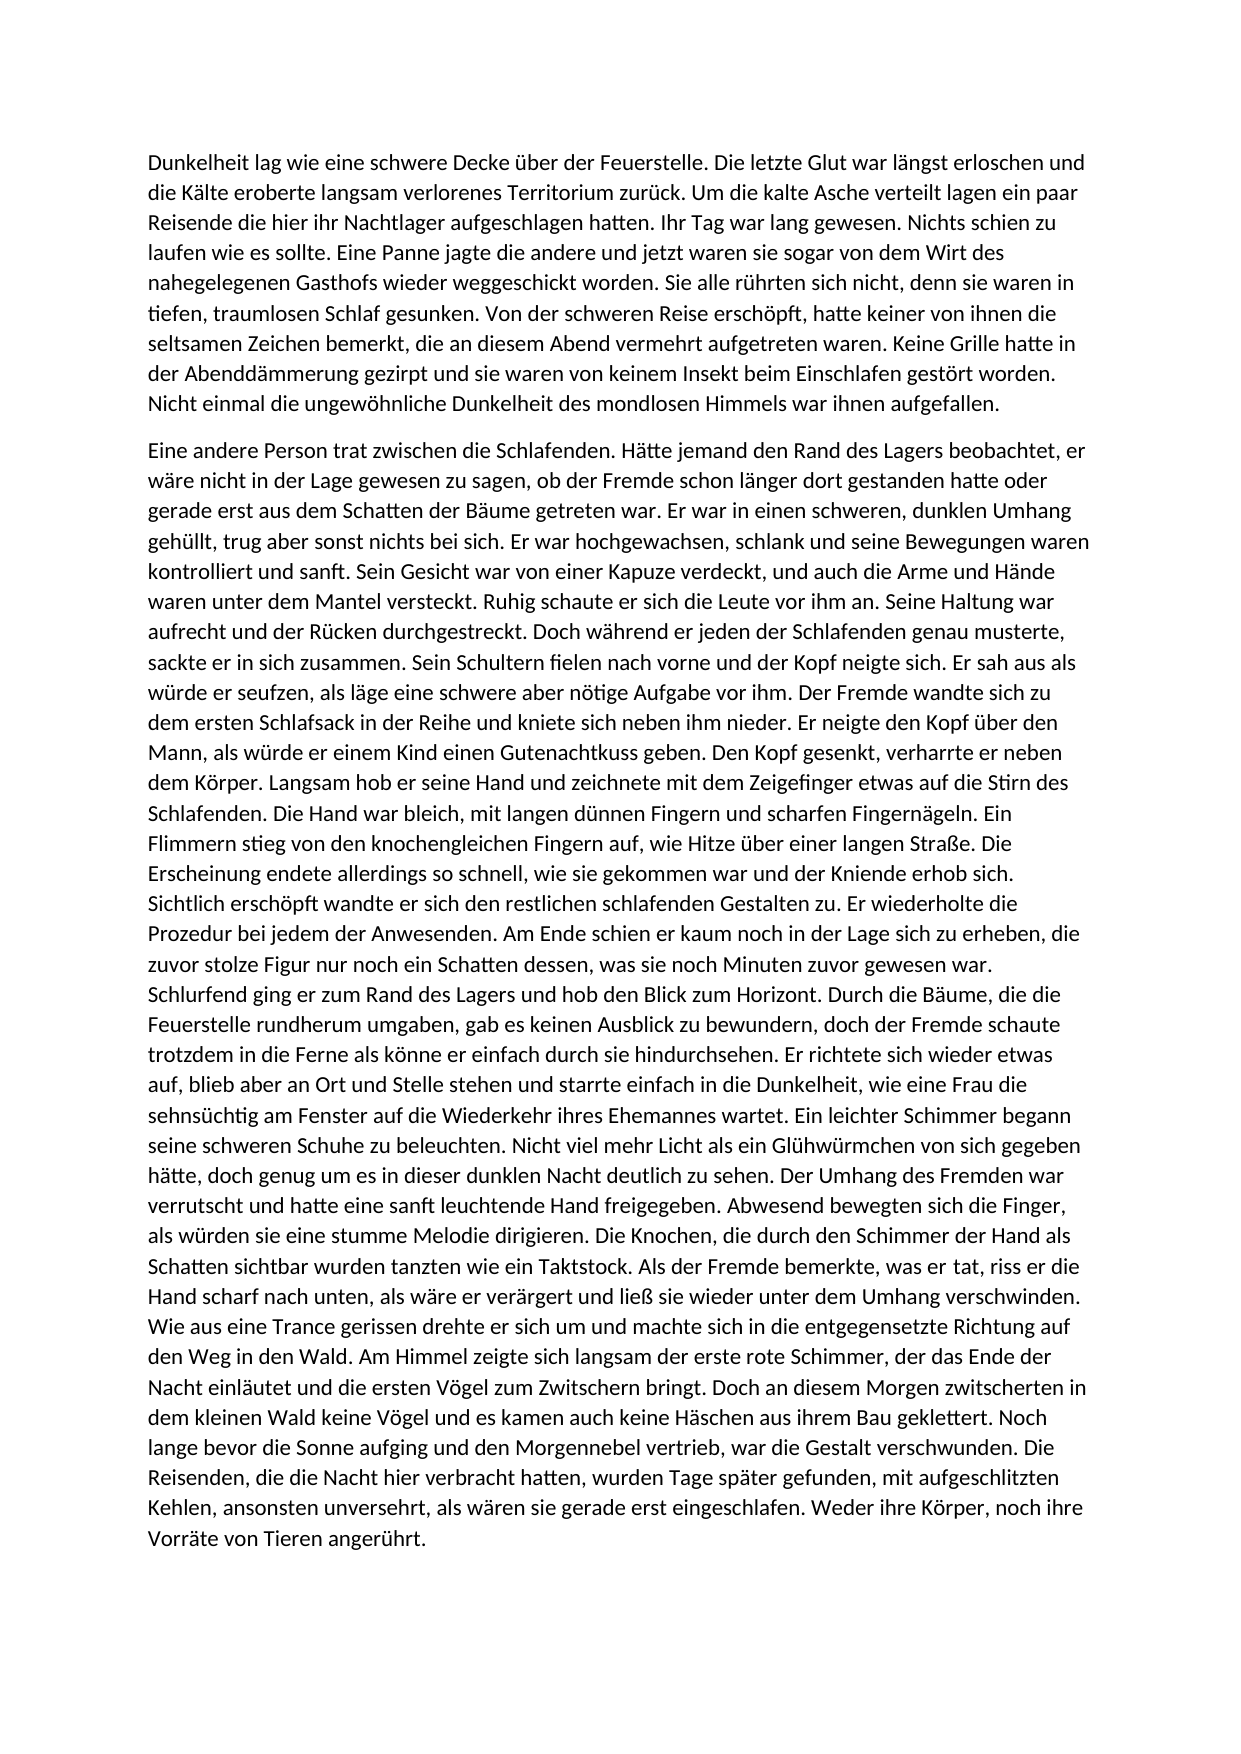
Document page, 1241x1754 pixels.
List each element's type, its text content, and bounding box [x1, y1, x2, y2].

text Dunkelheit lag wie eine schwere Decke über der Feuerstelle. Die letzte Glut war längst erloschen und die Kälte eroberte langsam verlorenes Territorium zurück. Um die kalte Asche verteilt lagen ein paar Reisende die hier ihr Nachtlager aufgeschlagen hatten. Ihr Tag war lang gewesen. Nichts schien zu laufen wie es sollte. Eine Panne jagte die andere und jetzt waren sie sogar von dem Wirt des nahegelegenen Gasthofs wieder weggeschickt worden. Sie alle rührten sich nicht, denn sie waren in tiefen, traumlosen Schlaf gesunken. Von der schweren Reise erschöpft, hatte keiner von ihnen die seltsamen Zeichen bemerkt, die an diesem Abend vermehrt aufgetreten waren. Keine Grille hatte in der Abenddämmerung gezirpt und sie waren von keinem Insekt beim Einschlafen gestört worden. Nicht einmal die ungewöhnliche Dunkelheit des mondlosen Himmels war ihnen aufgefallen. [148, 148, 1093, 417]
text Eine andere Person trat zwischen die Schlafenden. Hätte jemand den Rand des Lagers beobachtet, er wäre nicht in der Lage gewesen zu sagen, ob der Fremde schon länger dort gestanden hatte oder gerade erst aus dem Schatten der Bäume getreten war. Er war in einen schweren, dunklen Umhang gehüllt, trug aber sonst nichts bei sich. Er war hochgewachsen, schlank und seine Bewegungen waren kontrolliert und sanft. Sein Gesicht war von einer Kapuze verdeckt, und auch die Arme und Hände waren unter dem Mantel versteckt. Ruhig schaute er sich die Leute vor ihm an. Seine Haltung war aufrecht und der Rücken durchgestreckt. Doch während er jeden der Schlafenden genau musterte, sackte er in sich zusammen. Sein Schultern fielen nach vorne und der Kopf neigte sich. Er sah aus als würde er seufzen, als läge eine schwere aber nötige Aufgabe vor ihm. Der Fremde wandte sich zu dem ersten Schlafsack in der Reihe und kniete sich neben ihm nieder. Er neigte den Kopf über den Mann, als würde er einem Kind einen Gutenachtkuss geben. Den Kopf gesenkt, verharrte er neben dem Körper. Langsam hob er seine Hand und zeichnete mit dem Zeigefinger etwas auf die Stirn des Schlafenden. Die Hand war bleich, mit langen dünnen Fingern und scharfen Fingernägeln. Ein Flimmern stieg von den knochengleichen Fingern auf, wie Hitze über einer langen Straße. Die Erscheinung endete allerdings so schnell, wie sie gekommen war und der Kniende erhob sich. Sichtlich erschöpft wandte er sich den restlichen schlafenden Gestalten zu. Er wiederholte die Prozedur bei jedem der Anwesenden. Am Ende schien er kaum noch in der Lage sich zu erheben, die zuvor stolze Figur nur noch ein Schatten dessen, was sie noch Minuten zuvor gewesen war. Schlurfend ging er zum Rand des Lagers und hob den Blick zum Horizont. Durch die Bäume, die die Feuerstelle rundherum umgaben, gab es keinen Ausblick zu bewundern, doch der Fremde schaute trotzdem in die Ferne als könne er einfach durch sie hindurchsehen. Er richtete sich wieder etwas auf, blieb aber an Ort und Stelle stehen und starrte einfach in die Dunkelheit, wie eine Frau die sehnsüchtig am Fenster auf die Wiederkehr ihres Ehemannes wartet. Ein leichter Schimmer begann seine schweren Schuhe zu beleuchten. Nicht viel mehr Licht als ein Glühwürmchen von sich gegeben hätte, doch genug um es in dieser dunklen Nacht deutlich zu sehen. Der Umhang des Fremden war verrutscht und hatte eine sanft leuchtende Hand freigegeben. Abwesend bewegten sich die Finger, als würden sie eine stumme Melodie dirigieren. Die Knochen, die durch den Schimmer der Hand als Schatten sichtbar wurden tanzten wie ein Taktstock. Als der Fremde bemerkte, was er tat, riss er die Hand scharf nach unten, als wäre er verärgert und ließ sie wieder unter dem Umhang verschwinden. Wie aus eine Trance gerissen drehte er sich um und machte sich in die entgegensetzte Richtung auf den Weg in den Wald. Am Himmel zeigte sich langsam der erste rote Schimmer, der das Ende der Nacht einläutet und die ersten Vögel zum Zwitschern bringt. Doch an diesem Morgen zwitscherten in dem kleinen Wald keine Vögel und es kamen auch keine Häschen aus ihrem Bau geklettert. Noch lange bevor die Sonne aufging und den Morgennebel vertrieb, war die Gestalt verschwunden. Die Reisenden, die die Nacht hier verbracht hatten, wurden Tage später gefunden, mit aufgeschlitzten Kehlen, ansonsten unversehrt, als wären sie gerade erst eingeschlafen. Weder ihre Körper, noch ihre Vorräte von Tieren angerührt. [148, 436, 1093, 1552]
